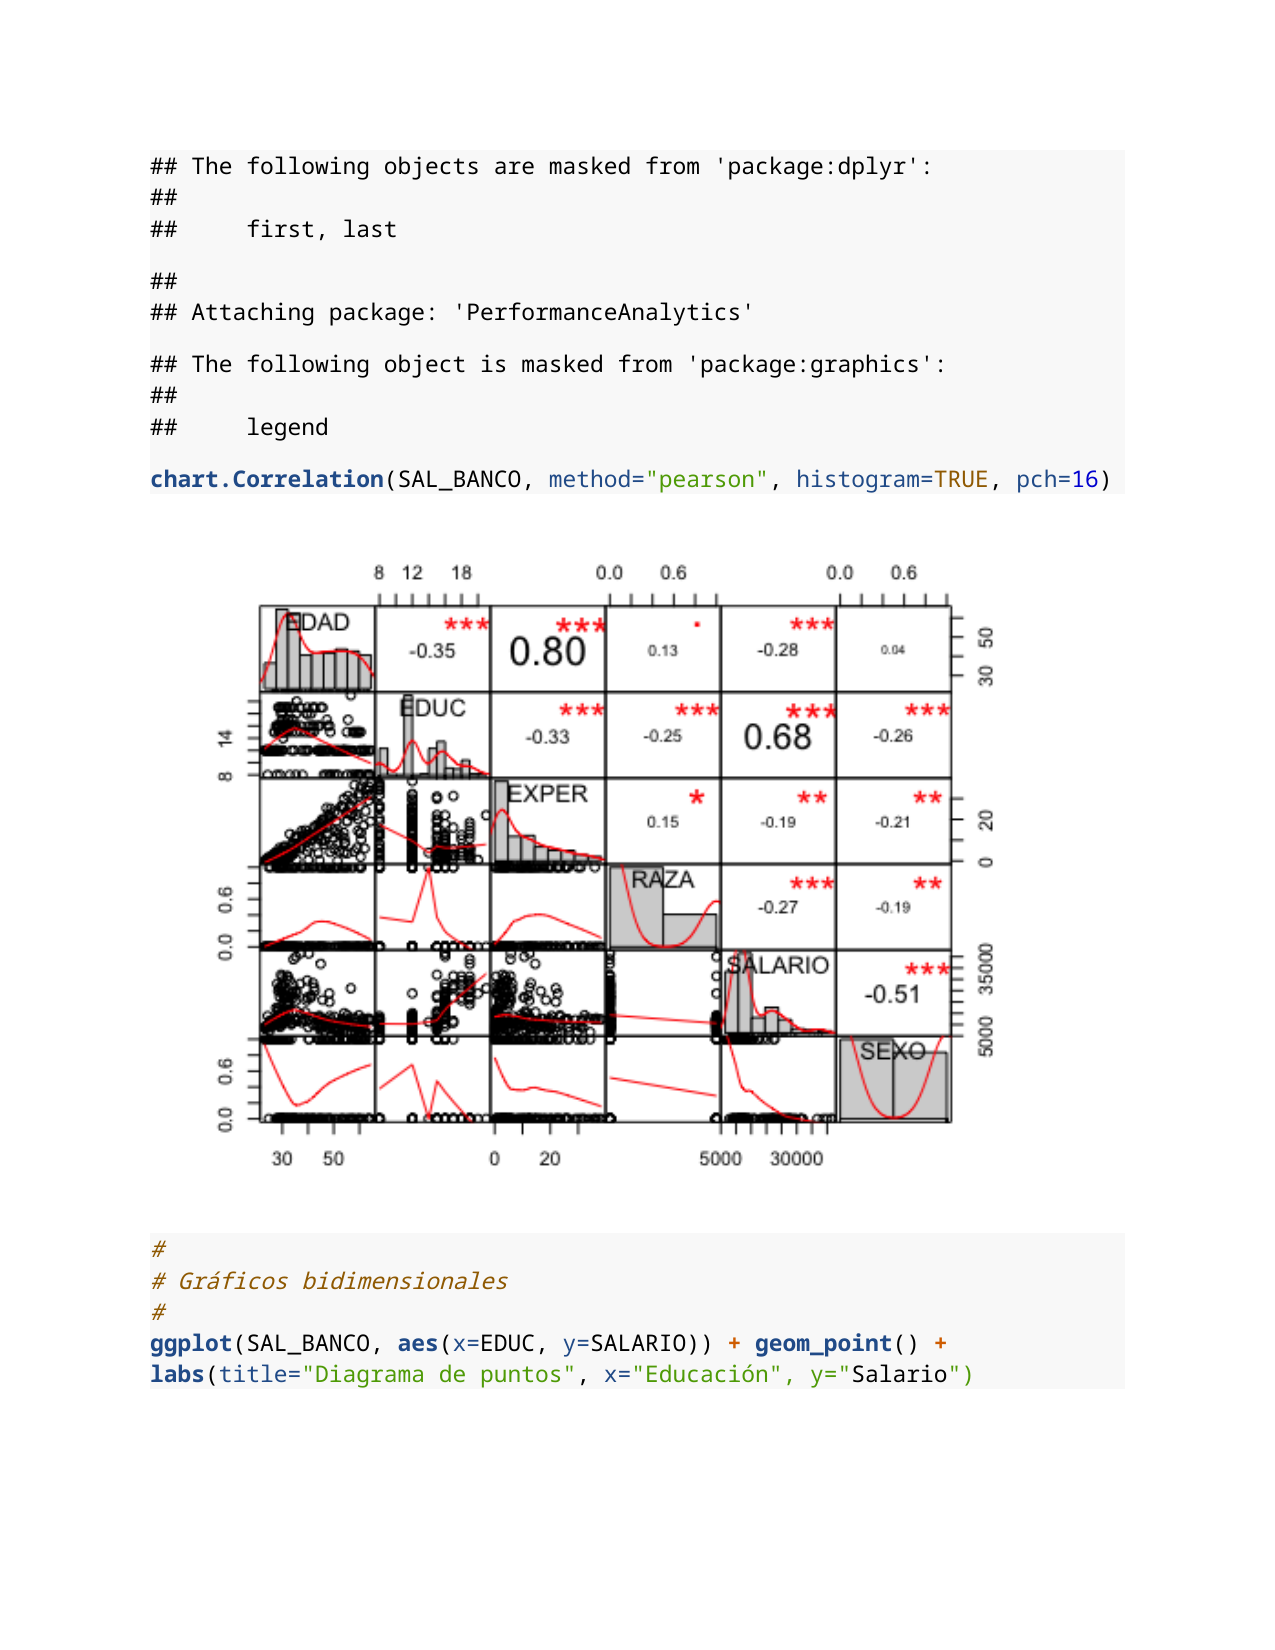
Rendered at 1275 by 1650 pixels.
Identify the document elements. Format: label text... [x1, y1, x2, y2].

text ## ## Attaching package: 'PerformanceAnalytics' [150, 264, 1125, 327]
text # # Gráficos bidimensionales # ggplot(SAL_BANCO, aes(x=EDUC, y=SALARIO)) + geom_point() + labs(title="Diagrama de puntos", x="Educación", y="Salario") [150, 1233, 1125, 1389]
text ## The following objects are masked from 'package:dplyr': ## ## first, last [150, 150, 1125, 244]
text ## The following object is masked from 'package:graphics': ## ## legend [150, 348, 1125, 442]
picture [168, 514, 1044, 1215]
text chart.Correlation(SAL_BANCO, method="pearson", histogram=TRUE, pch=16) [150, 462, 1125, 494]
